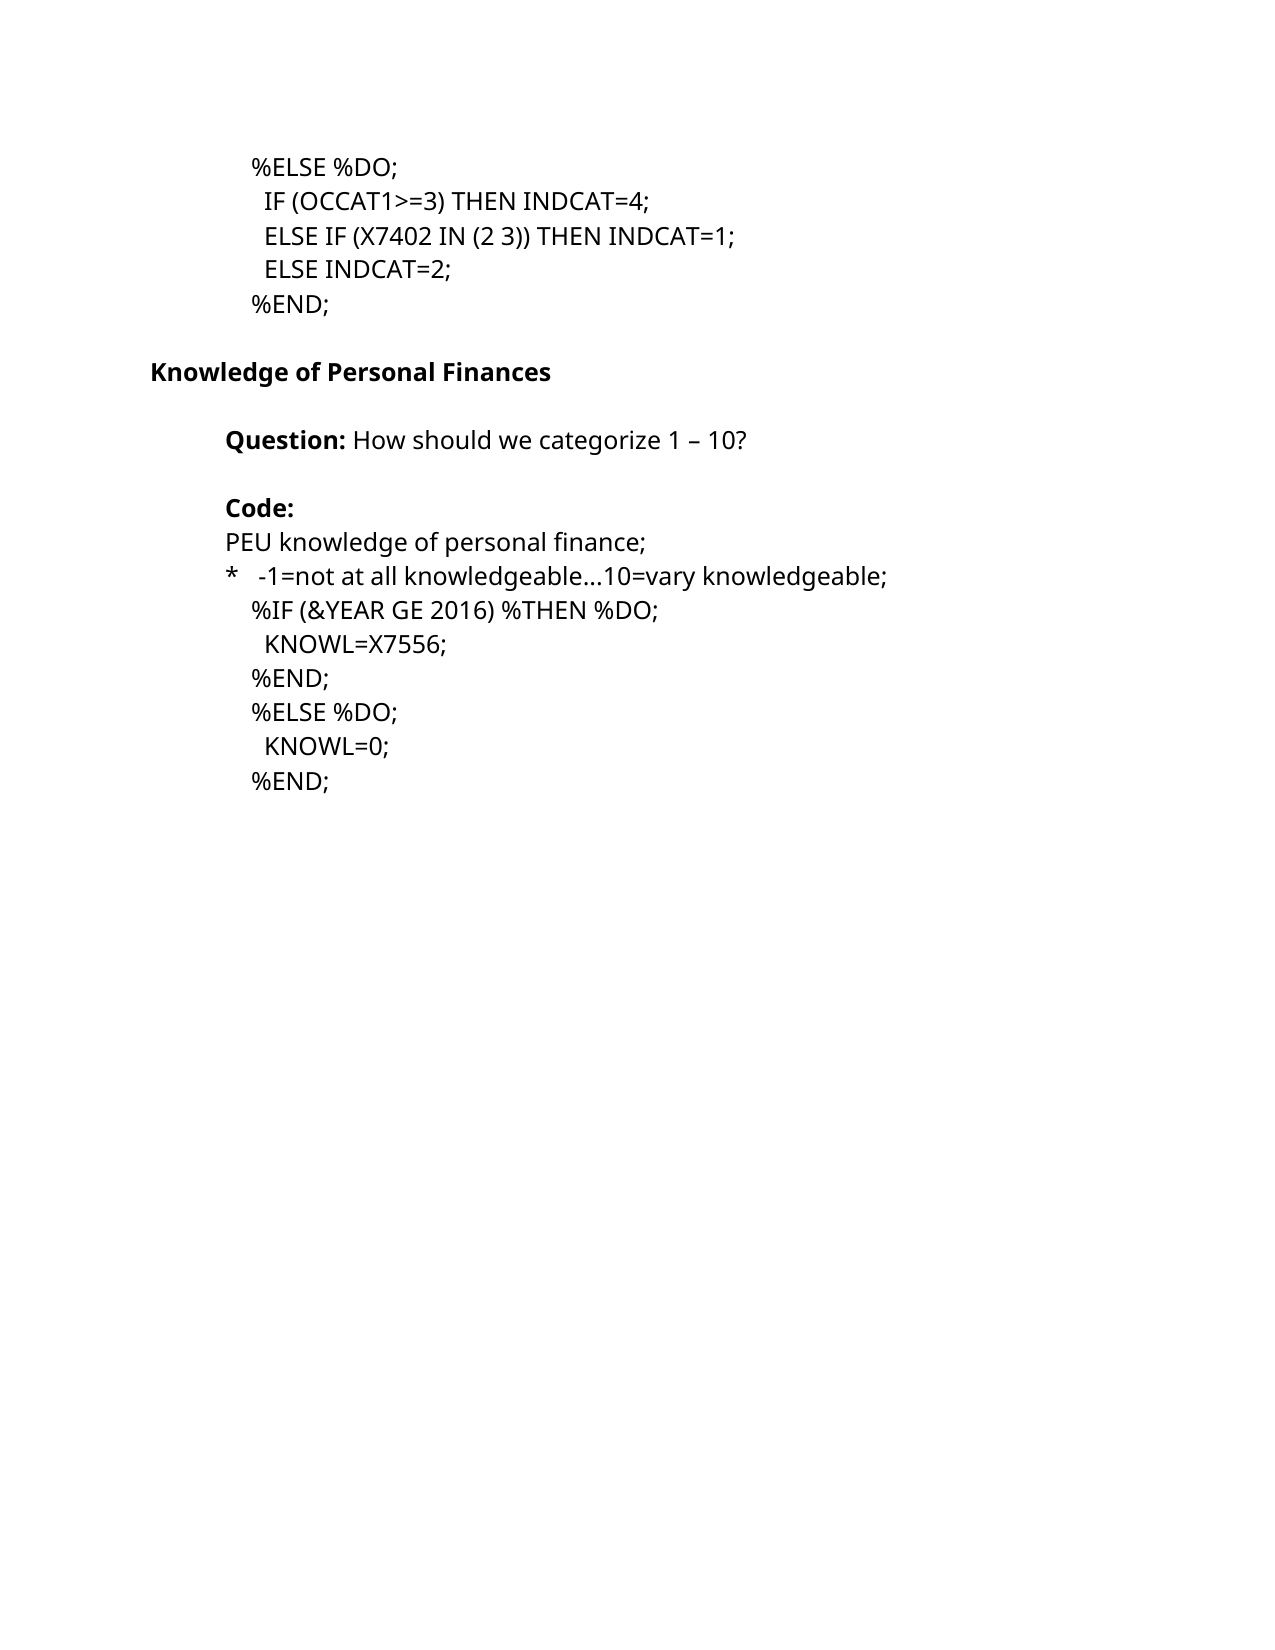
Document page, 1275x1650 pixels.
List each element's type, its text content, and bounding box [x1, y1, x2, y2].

text Question: How should we categorize 1 – 10? [150, 422, 1125, 457]
text Knowledge of Personal Finances [150, 354, 1125, 388]
text KNOWL=X7556; [225, 627, 1125, 661]
text %IF (&YEAR GE 2016) %THEN %DO; [225, 593, 1125, 627]
text Code: [150, 491, 1125, 525]
text * -1=not at all knowledgeable...10=vary knowledgeable; [225, 559, 1125, 593]
text %ELSE %DO; [225, 695, 1125, 729]
text %END; [225, 286, 1125, 320]
text %END; [225, 763, 1125, 797]
text IF (OCCAT1>=3) THEN INDCAT=4; [225, 184, 1125, 218]
text KNOWL=0; [225, 729, 1125, 763]
text %ELSE %DO; [225, 150, 1125, 184]
text ELSE INDCAT=2; [225, 252, 1125, 286]
text PEU knowledge of personal finance; [225, 525, 1125, 559]
text ELSE IF (X7402 IN (2 3)) THEN INDCAT=1; [225, 218, 1125, 252]
text %END; [225, 661, 1125, 695]
